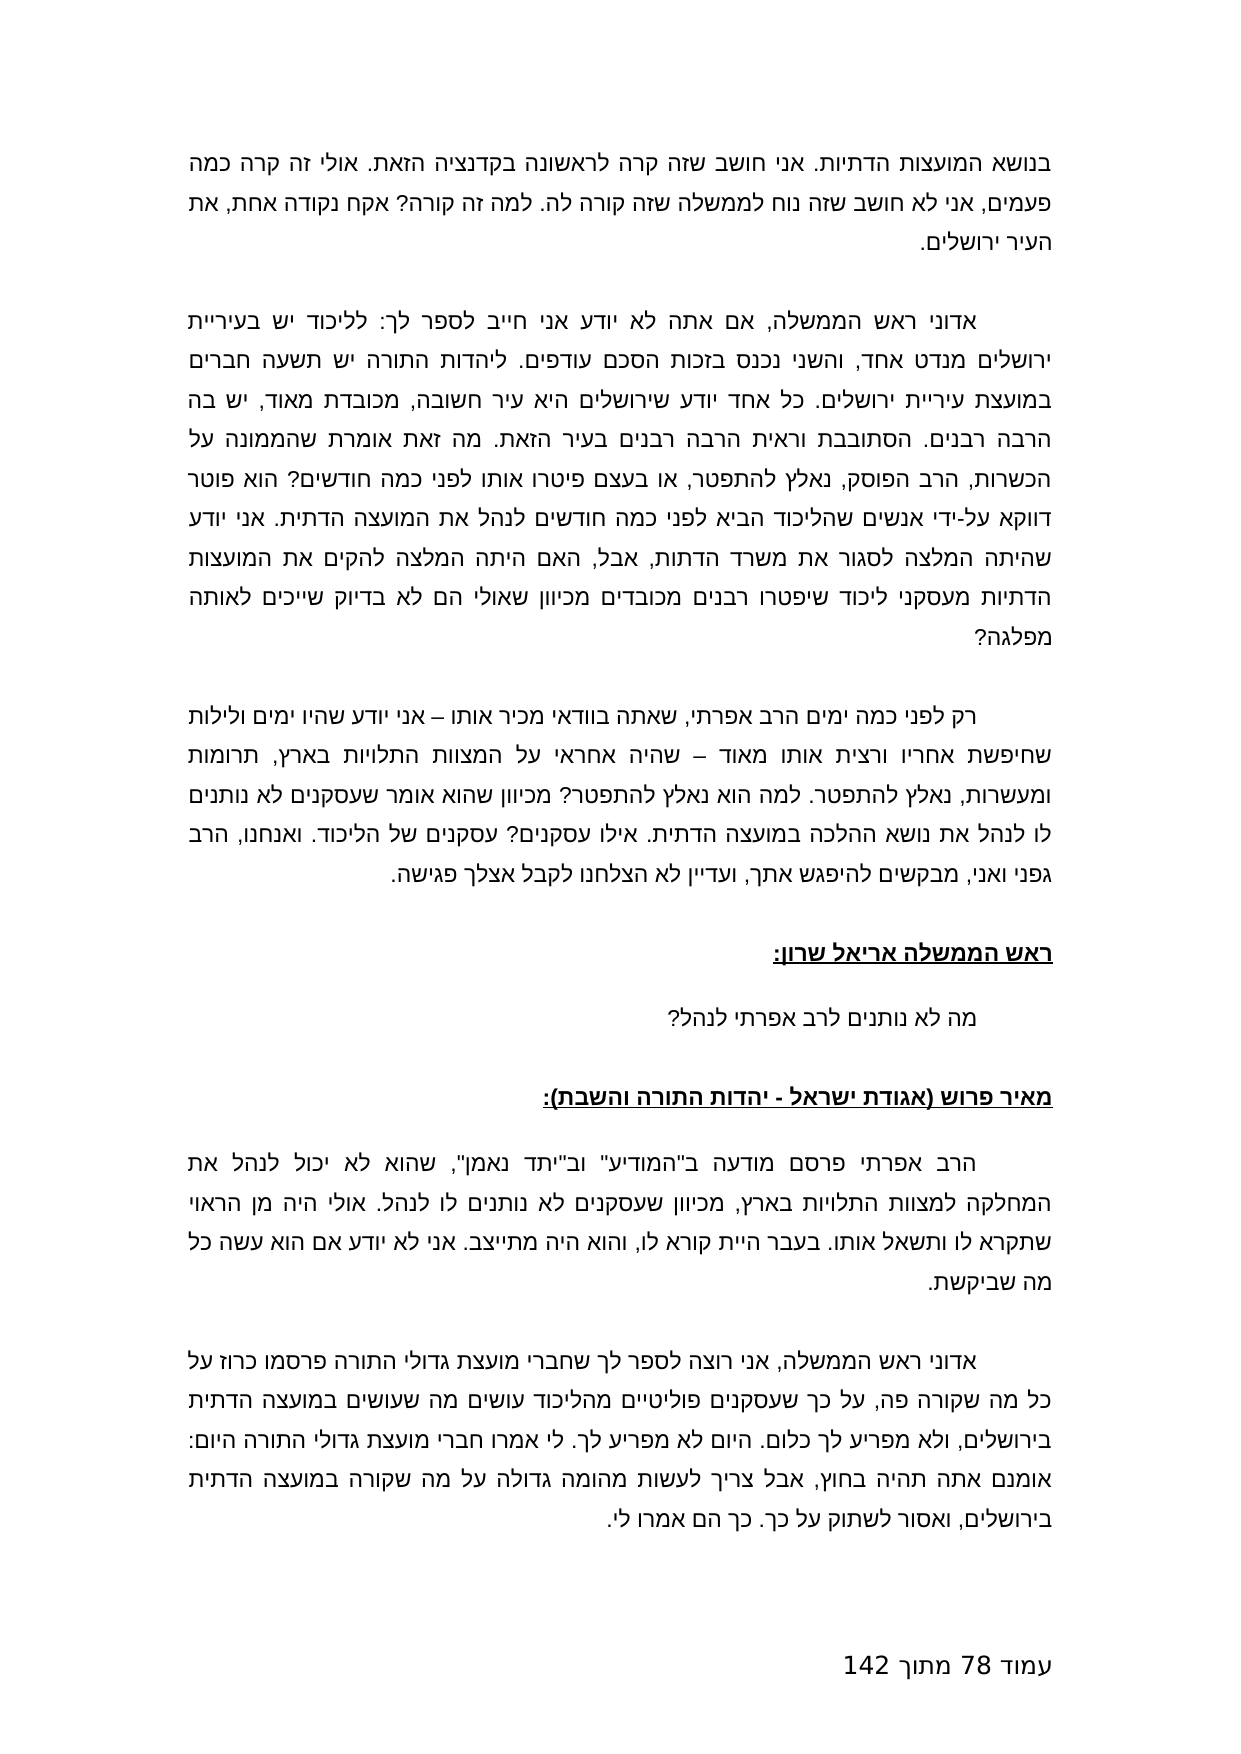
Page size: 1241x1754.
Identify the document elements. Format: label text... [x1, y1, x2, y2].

text אדוני ראש הממשלה, אם אתה לא יודע אני חייב לספר לך: לליכוד יש בעיריית ירושלים מנדט אחד, והשני נכנס בזכות הסכם עודפים. ליהדות התורה יש תשעה חברים במועצת עיריית ירושלים. כל אחד יודע שירושלים היא עיר חשובה, מכובדת מאוד, יש בה הרבה רבנים. הסתובבת וראית הרבה רבנים בעיר הזאת. מה זאת אומרת שהממונה על הכשרות, הרב הפוסק, נאלץ להתפטר, או בעצם פיטרו אותו לפני כמה חודשים? הוא פוטר דווקא על-ידי אנשים שהליכוד הביא לפני כמה חודשים לנהל את המועצה הדתית. אני יודע שהיתה המלצה לסגור את משרד הדתות, אבל, האם היתה המלצה להקים את המועצות הדתיות מעסקני ליכוד שיפטרו רבנים מכובדים מכיוון שאולי הם לא בדיוק שייכים לאותה מפלגה? [187, 308, 1053, 650]
text הרב אפרתי פרסם מודעה ב"המודיע" וב"יתד נאמן", שהוא לא יכול לנהל את המחלקה למצוות התלויות בארץ, מכיוון שעסקנים לא נותנים לו לנהל. אולי היה מן הראוי שתקרא לו ותשאל אותו. בעבר היית קורא לו, והוא היה מתייצב. אני לא יודע אם הוא עשה כל מה שביקשת. [187, 1150, 1053, 1295]
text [187, 150, 1053, 255]
text מה לא נותנים לרב אפרתי לנהל? [187, 1005, 1053, 1032]
text רק לפני כמה ימים הרב אפרתי, שאתה בוודאי מכיר אותו – אני יודע שהיו ימים ולילות שחיפשת אחריו ורצית אותו מאוד – שהיה אחראי על המצוות התלויות בארץ, תרומות ומעשרות, נאלץ להתפטר. למה הוא נאלץ להתפטר? מכיוון שהוא אומר שעסקנים לא נותנים לו לנהל את נושא ההלכה במועצה הדתית. אילו עסקנים? עסקנים של הליכוד. ואנחנו, הרב גפני ואני, מבקשים להיפגש אתך, ועדיין לא הצלחנו לקבל אצלך פגישה. [187, 703, 1053, 887]
text אדוני ראש הממשלה, אני רוצה לספר לך שחברי מועצת גדולי התורה פרסמו כרוז על כל מה שקורה פה, על כך שעסקנים פוליטיים מהליכוד עושים מה שעושים במועצה הדתית בירושלים, ולא מפריע לך כלום. היום לא מפריע לך. לי אמרו חברי מועצת גדולי התורה היום: אומנם אתה תהיה בחוץ, אבל צריך לעשות מהומה גדולה על מה שקורה במועצה הדתית בירושלים, ואסור לשתוק על כך. כך הם אמרו לי. [187, 1348, 1053, 1532]
text ראש הממשלה אריאל שרון: [187, 939, 1053, 966]
text מאיר פרוש (אגודת ישראל - יהדות התורה והשבת): [187, 1084, 1053, 1111]
